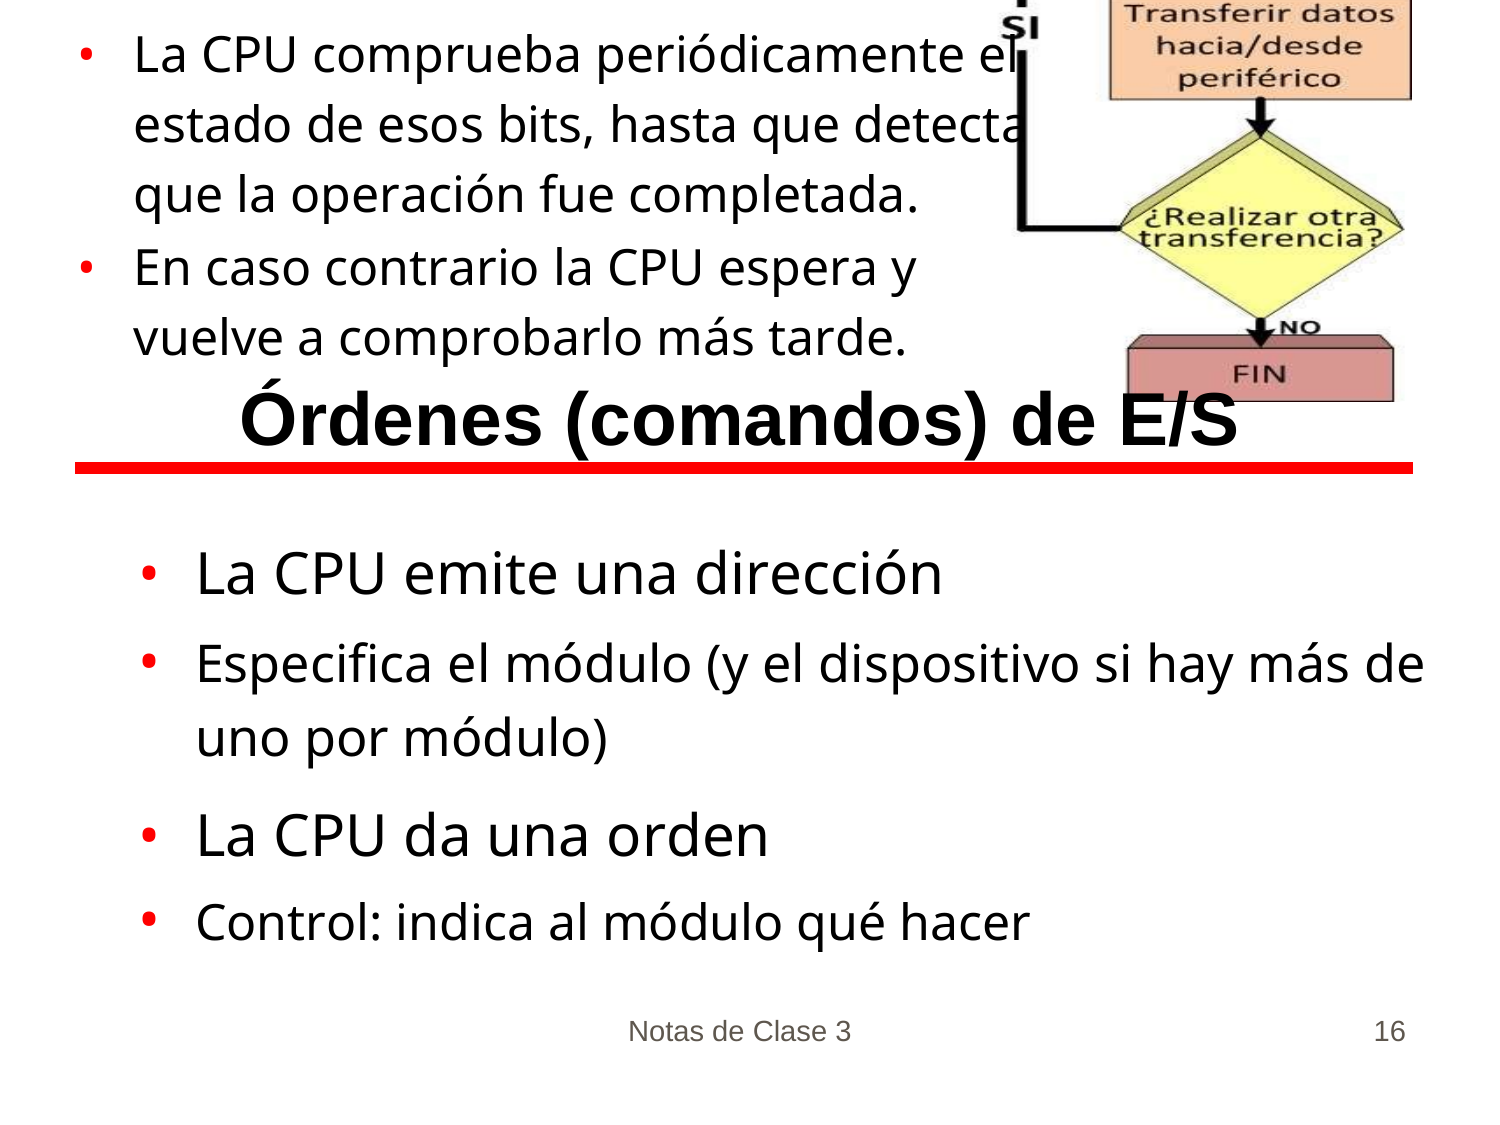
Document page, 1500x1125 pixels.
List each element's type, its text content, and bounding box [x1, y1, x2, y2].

list La CPU emite una dirección [138, 532, 1454, 611]
list La CPU da una orden [138, 793, 1454, 873]
list Especifica el módulo (y el dispositivo si hay más de uno por módulo) [138, 621, 1454, 772]
subtitle Órdenes (comandos) de E/S [15, 375, 1465, 461]
list La CPU comprueba periódicamente el estado de esos bits, hasta que detecta que la operación fue completada. [77, 19, 1036, 227]
list En caso contrario la CPU espera y vuelve a comprobarlo más tarde. [77, 232, 1036, 370]
list Control: indica al módulo qué hacer [138, 878, 1454, 958]
picture [984, 0, 1412, 375]
